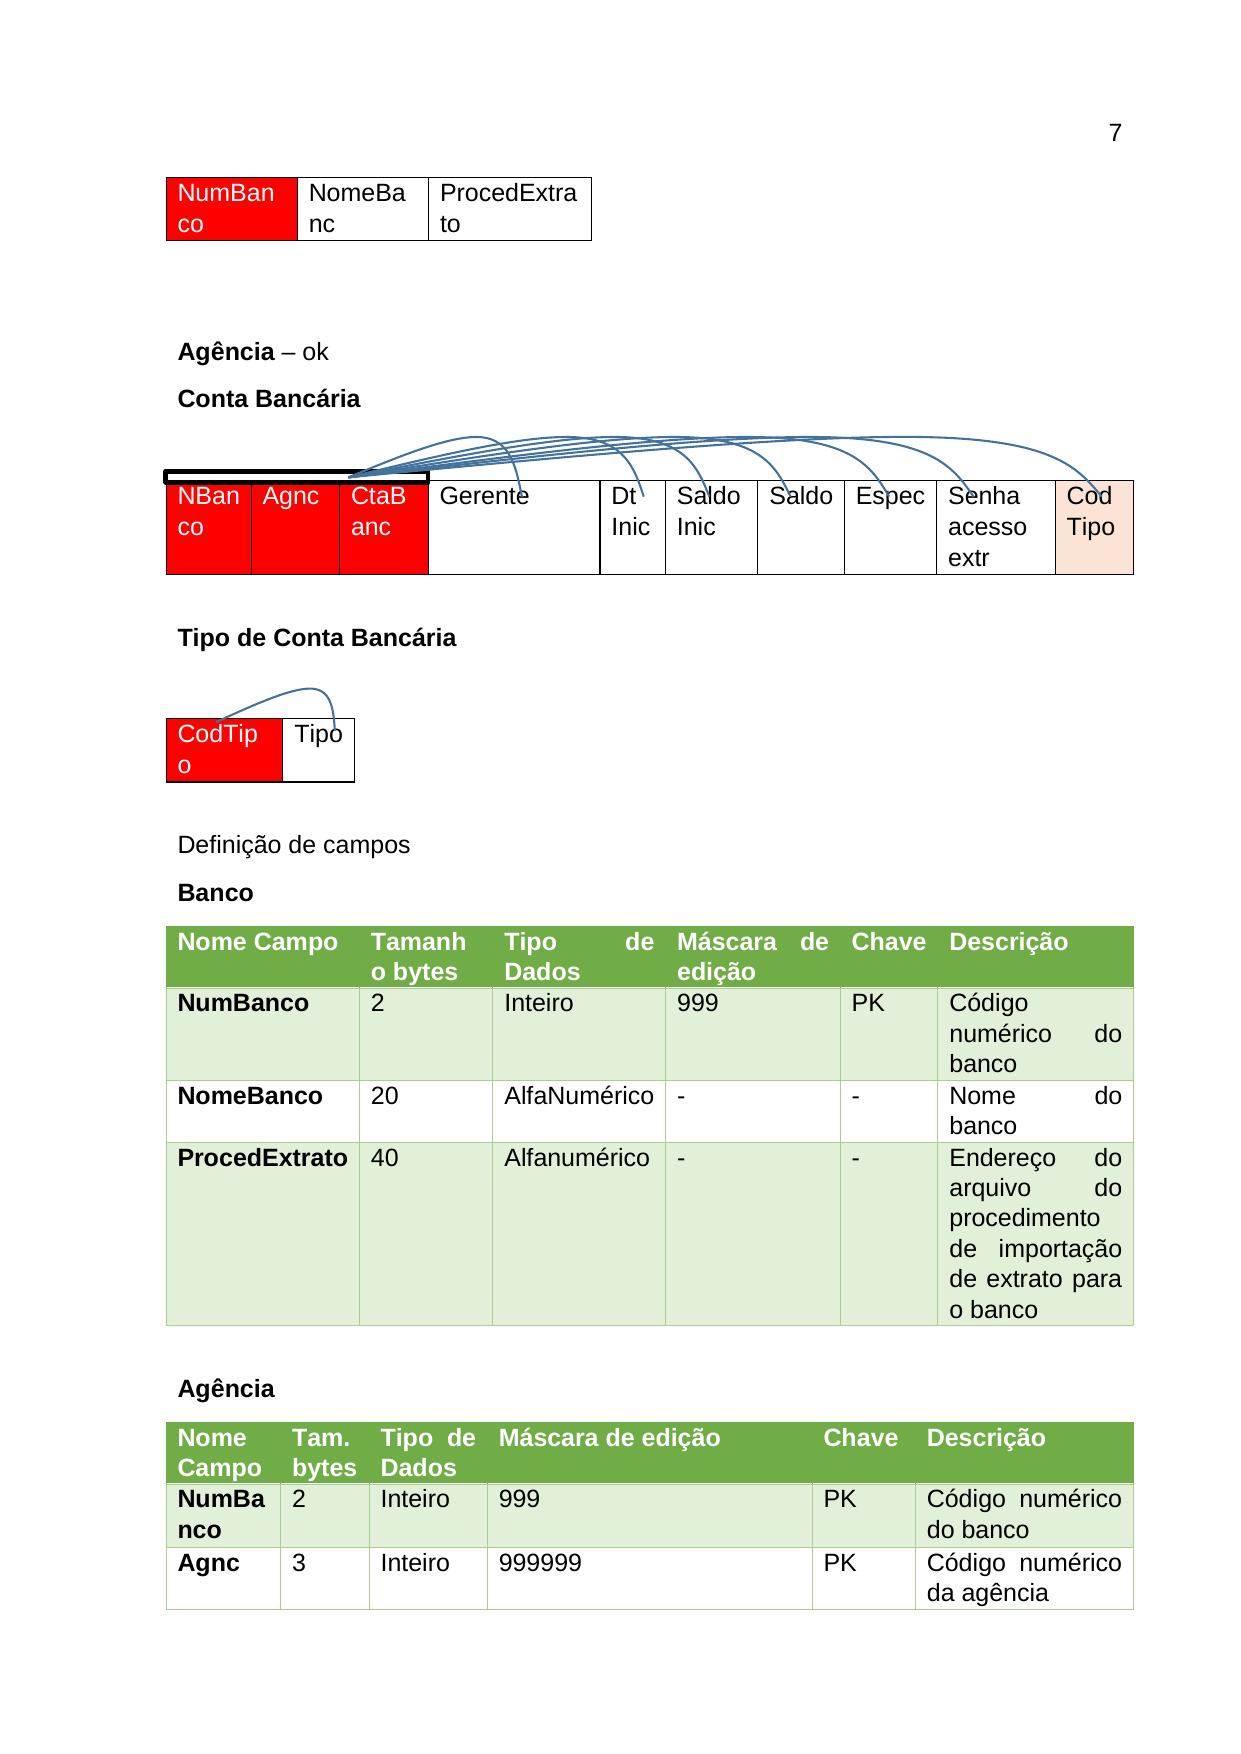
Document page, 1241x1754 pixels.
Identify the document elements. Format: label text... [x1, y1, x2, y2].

table_header Tamanho bytes [360, 927, 492, 987]
table_cell - [666, 1081, 840, 1142]
text Banco [177, 878, 1122, 907]
text Conta Bancária [177, 384, 1122, 413]
text Tipo de Conta Bancária [177, 623, 1122, 652]
table_header Chave [813, 1423, 915, 1483]
table_cell Endereço do arquivo do procedimento de importação de extrato para o banco [938, 1143, 1133, 1325]
table_header Descrição [916, 1423, 1133, 1483]
table_cell Inteiro [370, 1548, 487, 1608]
table_cell 3 [281, 1548, 369, 1608]
table_cell AlfaNumérico [493, 1081, 665, 1142]
table_cell Código numérico do banco [916, 1485, 1133, 1547]
table_header Senha acesso extr [937, 481, 1055, 574]
table_header Cod Tipo [1056, 481, 1133, 574]
table_cell ProcedExtrato [167, 1143, 359, 1325]
table_cell PK [813, 1548, 915, 1608]
table_cell 2 [281, 1485, 369, 1547]
table_cell Nome do banco [938, 1081, 1133, 1142]
table_header Tipo de Dados [493, 927, 665, 987]
table_header Tipo de Dados [370, 1423, 487, 1483]
table_cell NumBanco [167, 1485, 280, 1547]
table_cell Inteiro [370, 1485, 487, 1547]
table_cell 40 [360, 1143, 492, 1325]
table_header Tam. bytes [281, 1423, 369, 1483]
table_header Espec [845, 481, 936, 574]
table_header Agnc [252, 485, 339, 574]
table_cell 999 [666, 989, 840, 1080]
table_cell NumBanco [167, 989, 359, 1080]
table_header CodTipo [167, 719, 282, 781]
table_header Tipo [283, 719, 354, 781]
text Agência – ok [177, 337, 1122, 366]
table_header Máscara de edição [488, 1423, 812, 1483]
table_cell Alfanumérico [493, 1143, 665, 1325]
text Definição de campos [177, 830, 1122, 859]
table_cell Inteiro [493, 989, 665, 1080]
table_cell PK [813, 1485, 915, 1547]
table_cell 999 [488, 1485, 812, 1547]
table_header Gerente [429, 481, 599, 574]
table_header Máscara de edição [666, 927, 840, 987]
table_header Nome Campo [167, 927, 359, 987]
table_header Nome Campo [167, 1423, 280, 1483]
table_cell - [841, 1081, 937, 1142]
text Agência [177, 1374, 1122, 1403]
table_cell Código numérico da agência [916, 1548, 1133, 1608]
table_cell - [666, 1143, 840, 1325]
table_header Chave [841, 927, 937, 987]
table_header ProcedExtrato [429, 178, 591, 240]
table_header Descrição [938, 927, 1133, 987]
table_header NumBanco [167, 178, 297, 240]
table_cell 20 [360, 1081, 492, 1142]
table_cell - [841, 1143, 937, 1325]
table_cell Código numérico do banco [938, 989, 1133, 1080]
table_header NBanco [167, 485, 251, 574]
table_header Saldo Inic [666, 481, 757, 574]
table_header CtaBanc [340, 485, 428, 574]
table_cell NomeBanco [167, 1081, 359, 1142]
table_header NomeBanc [298, 178, 428, 240]
table_cell 999999 [488, 1548, 812, 1608]
table_cell PK [841, 989, 937, 1080]
table_cell Agnc [167, 1548, 280, 1608]
table_header Saldo [758, 481, 844, 574]
table_cell 2 [360, 989, 492, 1080]
table_header Dt Inic [601, 481, 665, 574]
